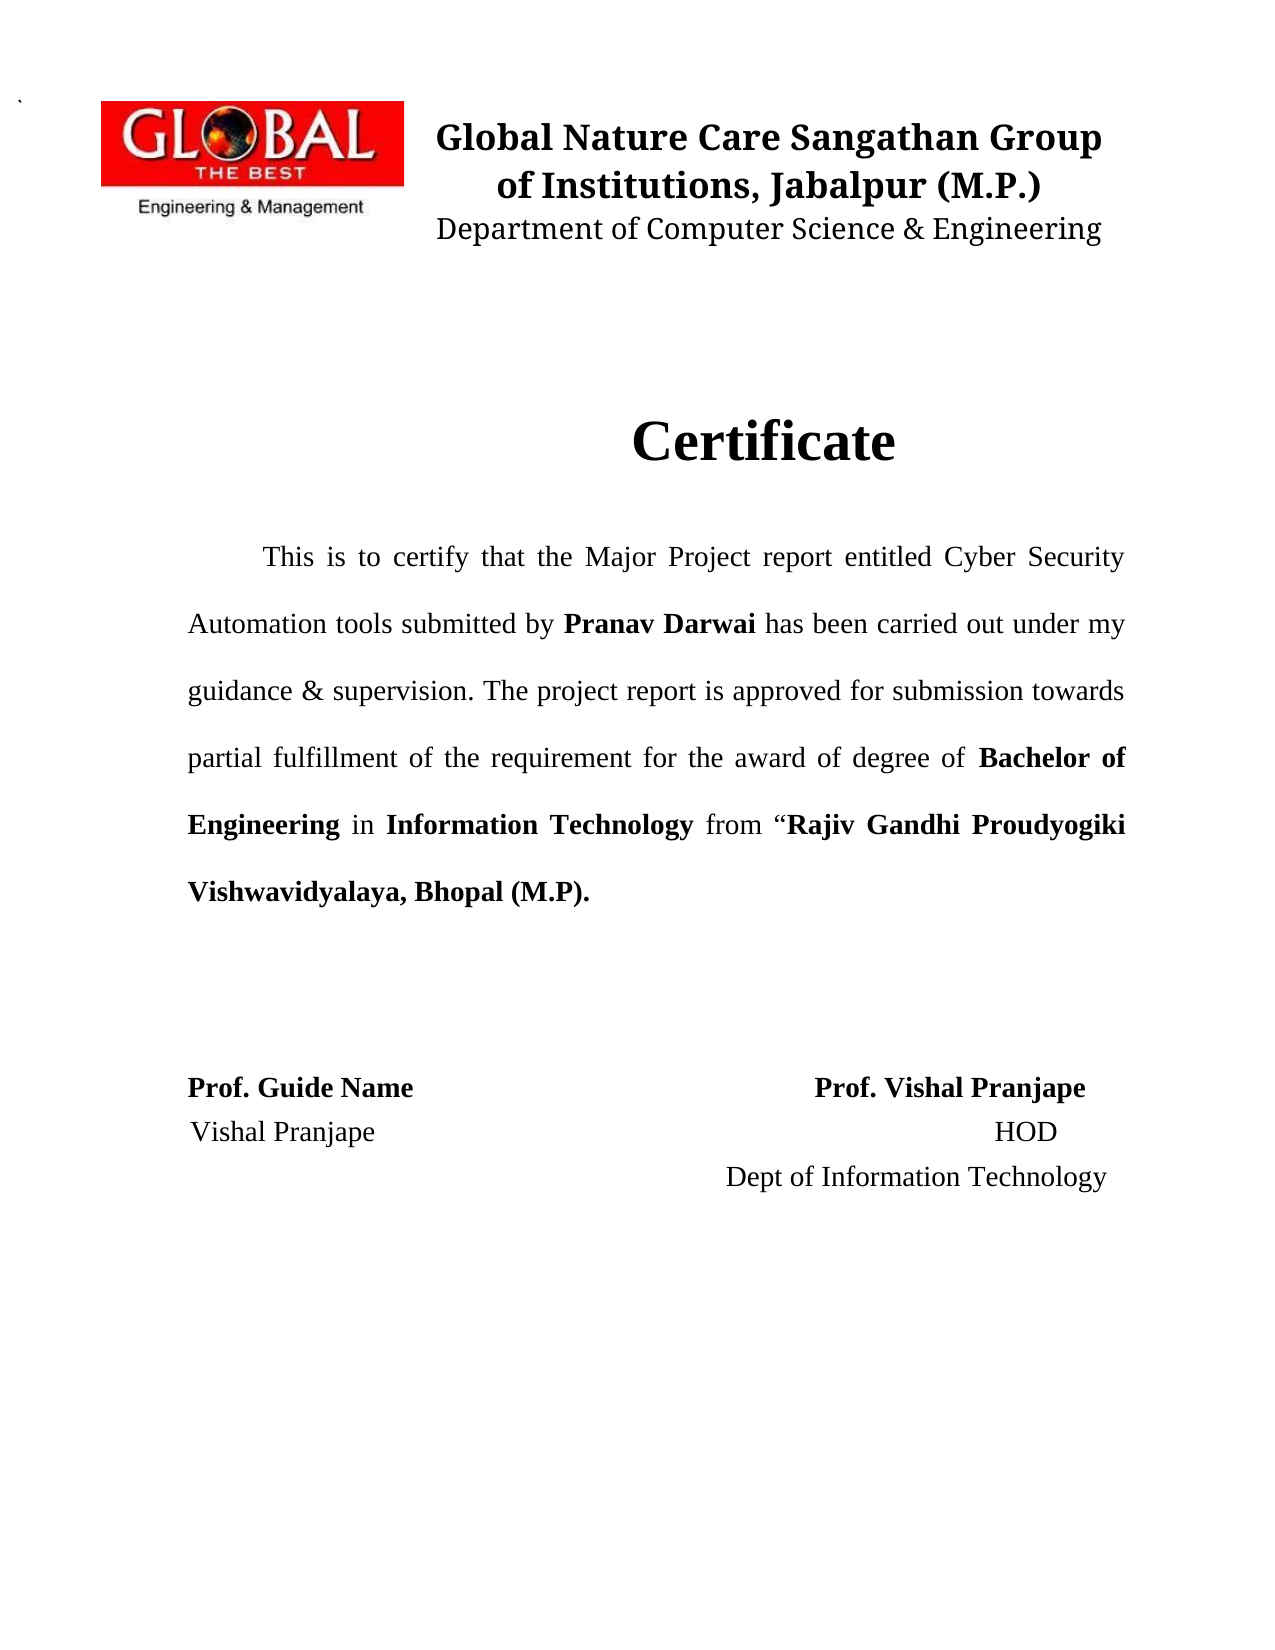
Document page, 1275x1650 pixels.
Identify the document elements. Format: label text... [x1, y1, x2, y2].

subtitle Certificate [306, 405, 1006, 472]
subtitle Prof. Guide Name Prof. Vishal Pranjape [187, 1070, 1139, 1103]
text Vishal Pranjape HOD [89, 1114, 1106, 1148]
text Dept of Information Technology [89, 1159, 1107, 1192]
text This is to certify that the Major Project report entitled Cyber Security Automation tools submitted by Pranav Darwai has been carried out under my guidance & supervision. The project report is approved for submission towards partial fulfillment of the requirement for the award of degree of Bachelor of Engineering in Information Technology from “Rajiv Gandhi Proudyogiki Vishwavidyalaya, Bhopal (M.P). [187, 539, 1126, 908]
text Global Nature Care Sangathan Group of Institutions, Jabalpur (M.P.) Department of Computer Science & Engineering [426, 112, 1112, 248]
picture [101, 101, 405, 224]
